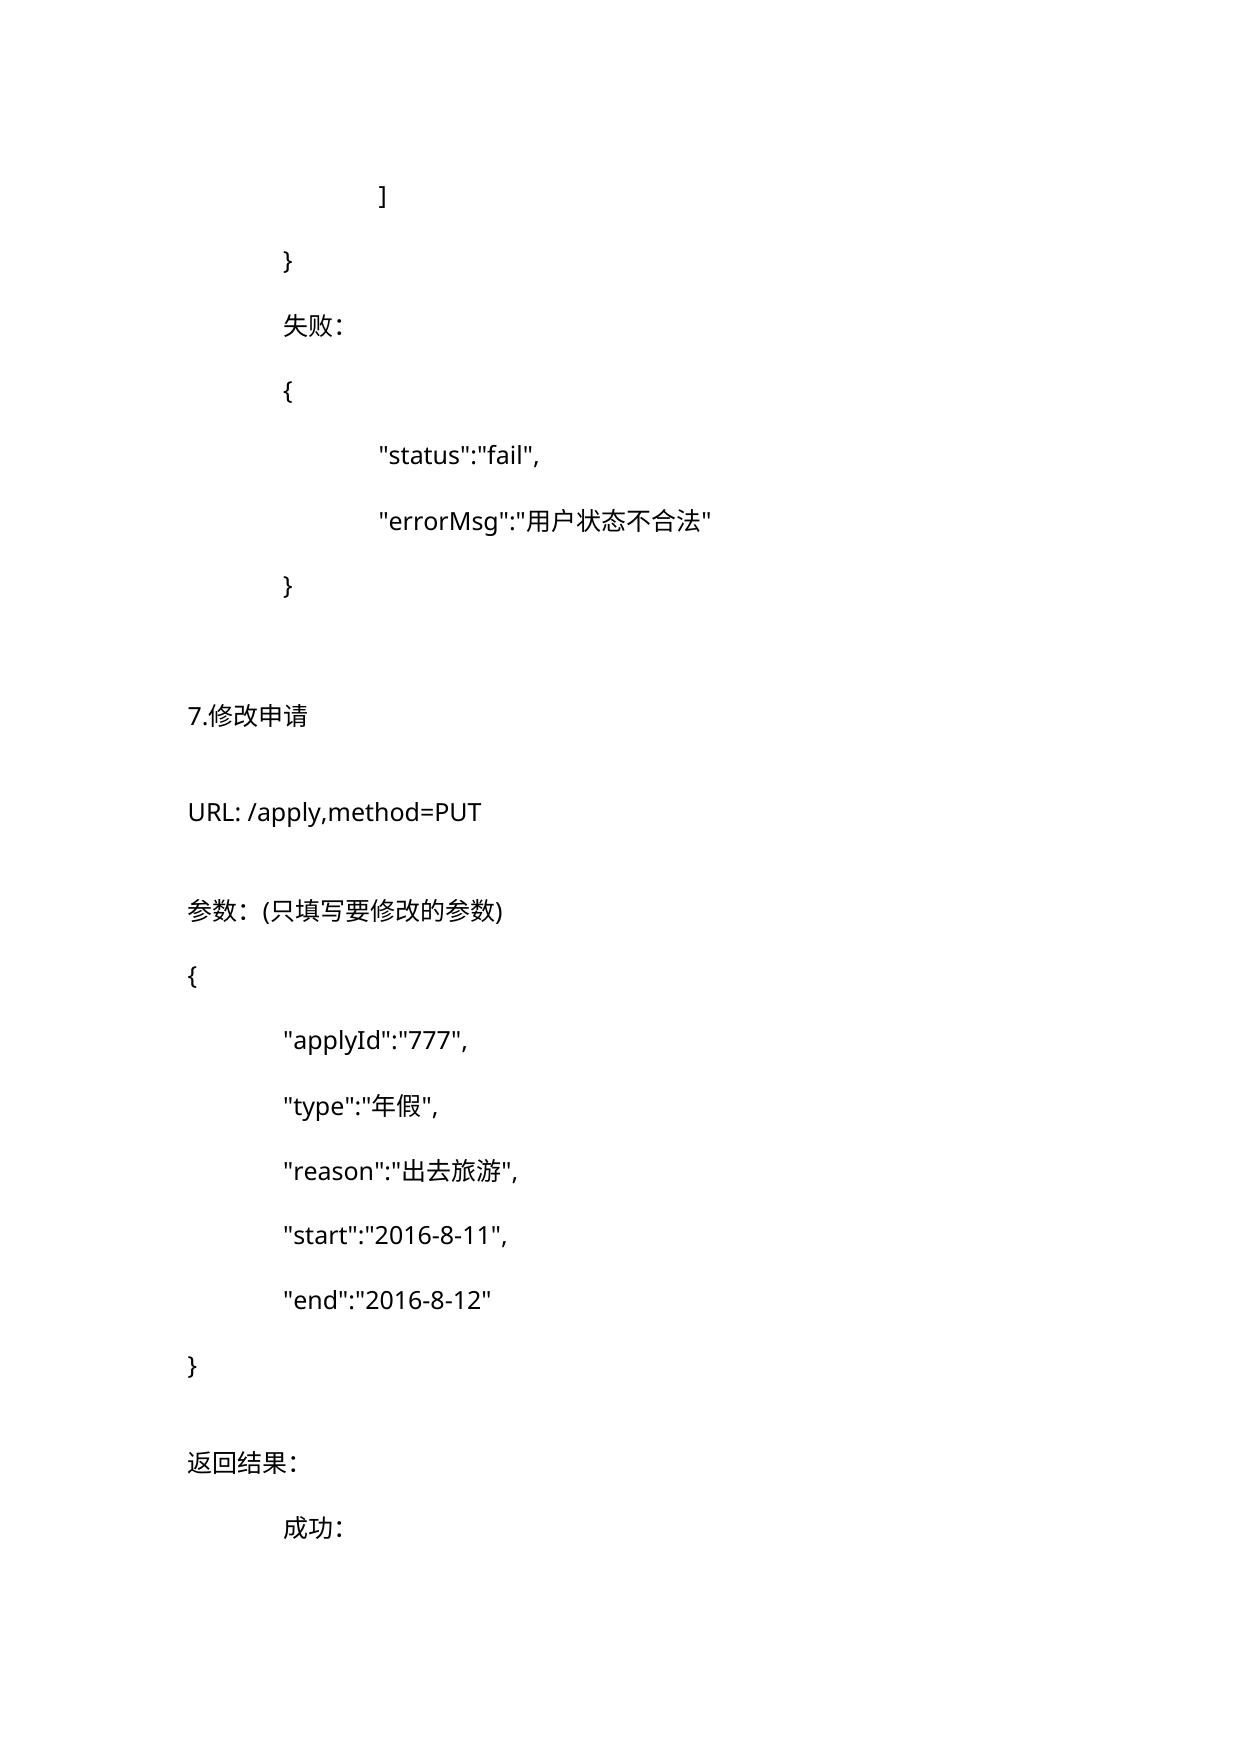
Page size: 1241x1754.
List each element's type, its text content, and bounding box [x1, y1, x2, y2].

text } [187, 552, 1053, 617]
text 参数：(只填写要修改的参数) [187, 877, 1053, 942]
text ] [187, 162, 1053, 227]
text 返回结果： [187, 1429, 1053, 1494]
text { [187, 357, 1053, 422]
text "reason":"出去旅游", [187, 1137, 1053, 1202]
text 失败： [187, 292, 1053, 357]
text "end":"2016-8-12" [187, 1267, 1053, 1332]
text 成功： [187, 1494, 1053, 1559]
text URL: /apply,method=PUT [187, 779, 1053, 844]
text "errorMsg":"用户状态不合法" [187, 487, 1053, 552]
text 7.修改申请 [187, 682, 1053, 747]
text "status":"fail", [187, 422, 1053, 487]
text } [187, 1332, 1053, 1397]
text "start":"2016-8-11", [187, 1202, 1053, 1267]
text "applyId":"777", [187, 1007, 1053, 1072]
text "type":"年假", [187, 1072, 1053, 1137]
text { [187, 942, 1053, 1007]
text } [187, 227, 1053, 292]
